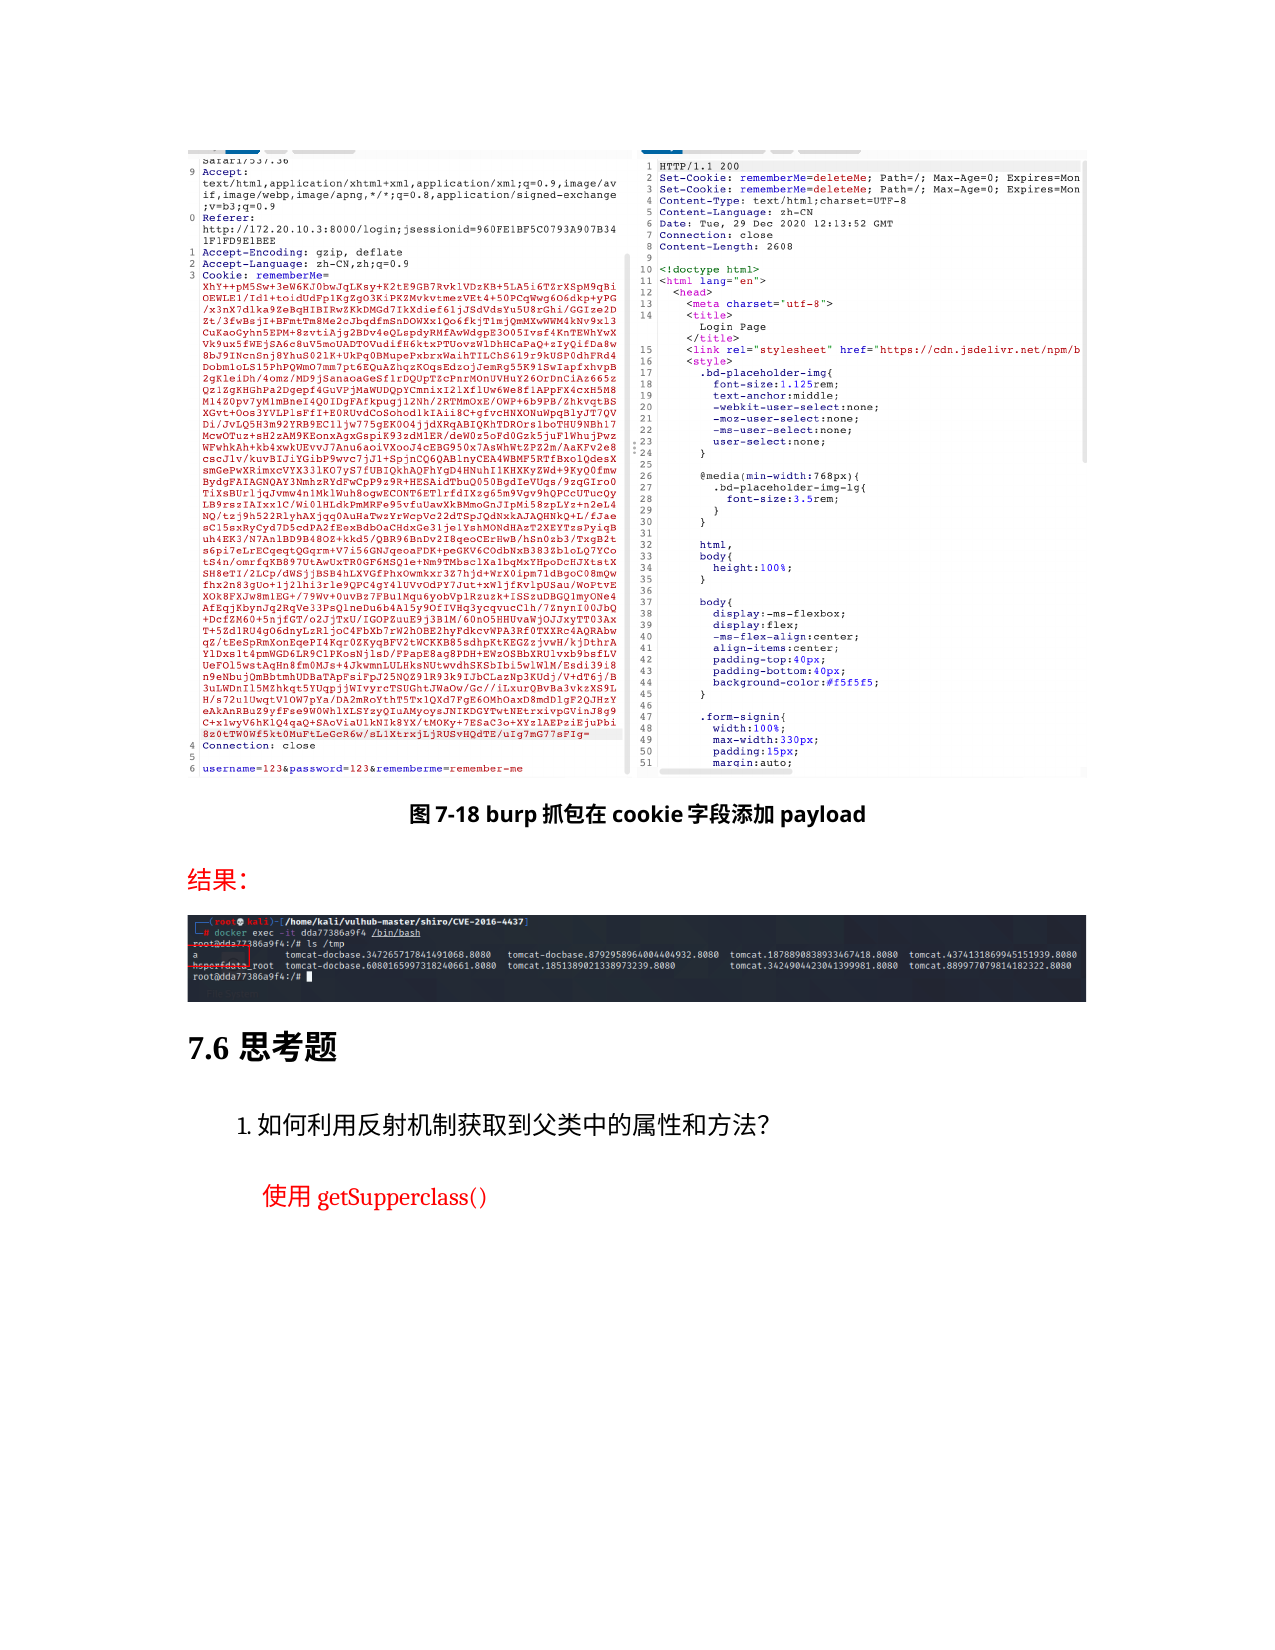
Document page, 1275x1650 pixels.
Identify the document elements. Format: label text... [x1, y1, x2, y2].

list 如何利用反射机制获取到父类中的属性和方法？ [187, 1106, 1087, 1142]
picture [187, 915, 1087, 1002]
subtitle 7.6 思考题 [187, 1021, 1087, 1069]
text 图7-18 burp抓包在cookie字段添加payload [187, 797, 1087, 828]
picture [188, 150, 1087, 778]
text 使用getSupperclass() [187, 1179, 1087, 1213]
text 结果： [187, 863, 1087, 897]
